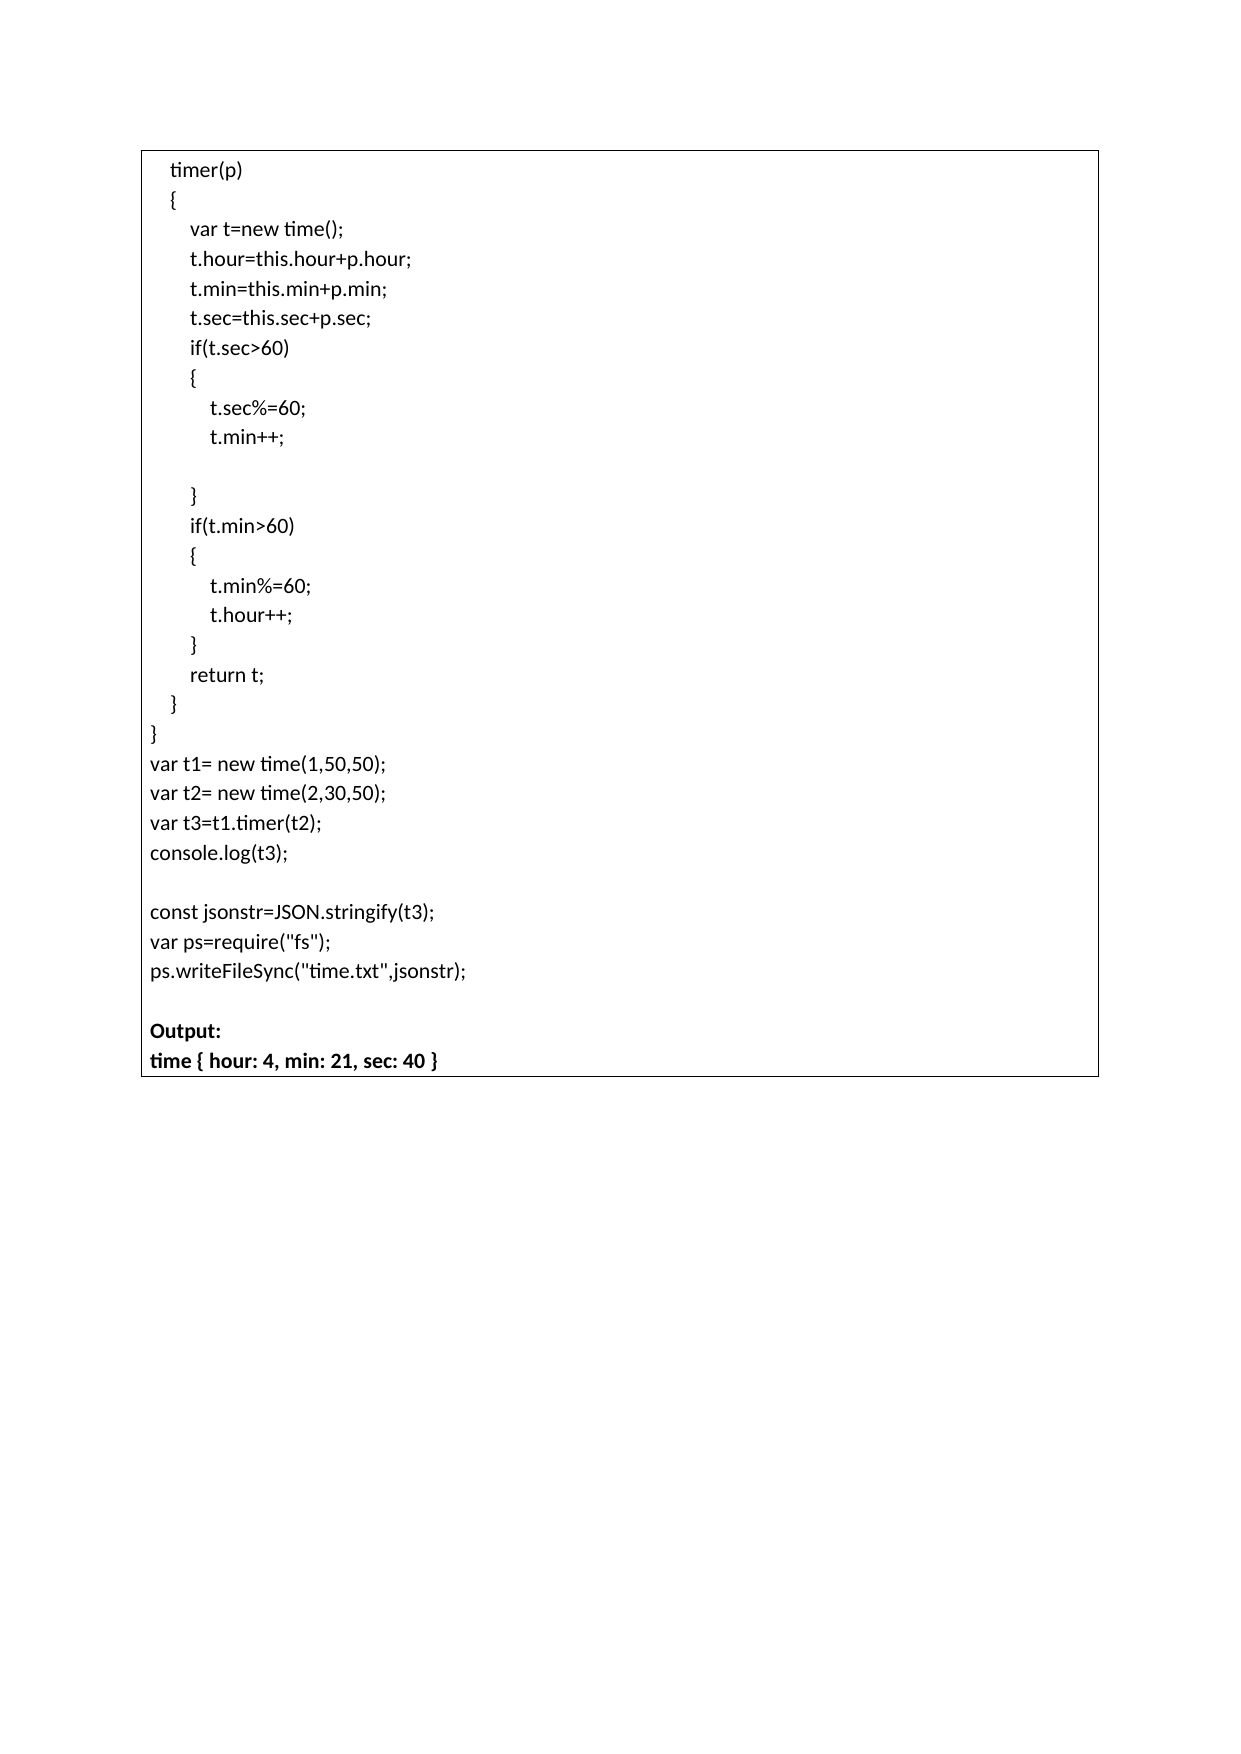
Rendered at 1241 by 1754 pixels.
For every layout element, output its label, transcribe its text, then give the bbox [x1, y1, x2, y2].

text if(t.sec>60) [150, 331, 1090, 361]
text t.hour++; [150, 598, 1090, 628]
text const jsonstr=JSON.stringify(t3); [150, 895, 1090, 925]
text t.sec=this.sec+p.sec; [150, 302, 1090, 331]
text { [150, 539, 1090, 569]
text { [150, 361, 1090, 391]
text { [150, 183, 1090, 212]
text Output: [150, 1014, 1090, 1041]
text var t3=t1.timer(t2); [150, 806, 1090, 836]
text t.min%=60; [150, 569, 1090, 598]
text t.hour=this.hour+p.hour; [150, 242, 1090, 272]
text console.log(t3); [150, 836, 1090, 866]
text var ps=require("fs"); [150, 925, 1090, 955]
text timer(p) [142, 151, 1098, 183]
text return t; [150, 658, 1090, 687]
text var t=new time(); [150, 212, 1090, 242]
text } [150, 480, 1090, 509]
text } [150, 687, 1090, 717]
text t.sec%=60; [150, 391, 1090, 420]
text var t2= new time(2,30,50); [150, 777, 1090, 806]
text time { hour: 4, min: 21, sec: 40 } [142, 1041, 1098, 1076]
text } [150, 717, 1090, 747]
text if(t.min>60) [150, 509, 1090, 539]
text var t1= new time(1,50,50); [150, 747, 1090, 777]
text } [150, 628, 1090, 658]
text t.min=this.min+p.min; [150, 272, 1090, 302]
text t.min++; [150, 420, 1090, 450]
text ps.writeFileSync("time.txt",jsonstr); [150, 955, 1090, 984]
